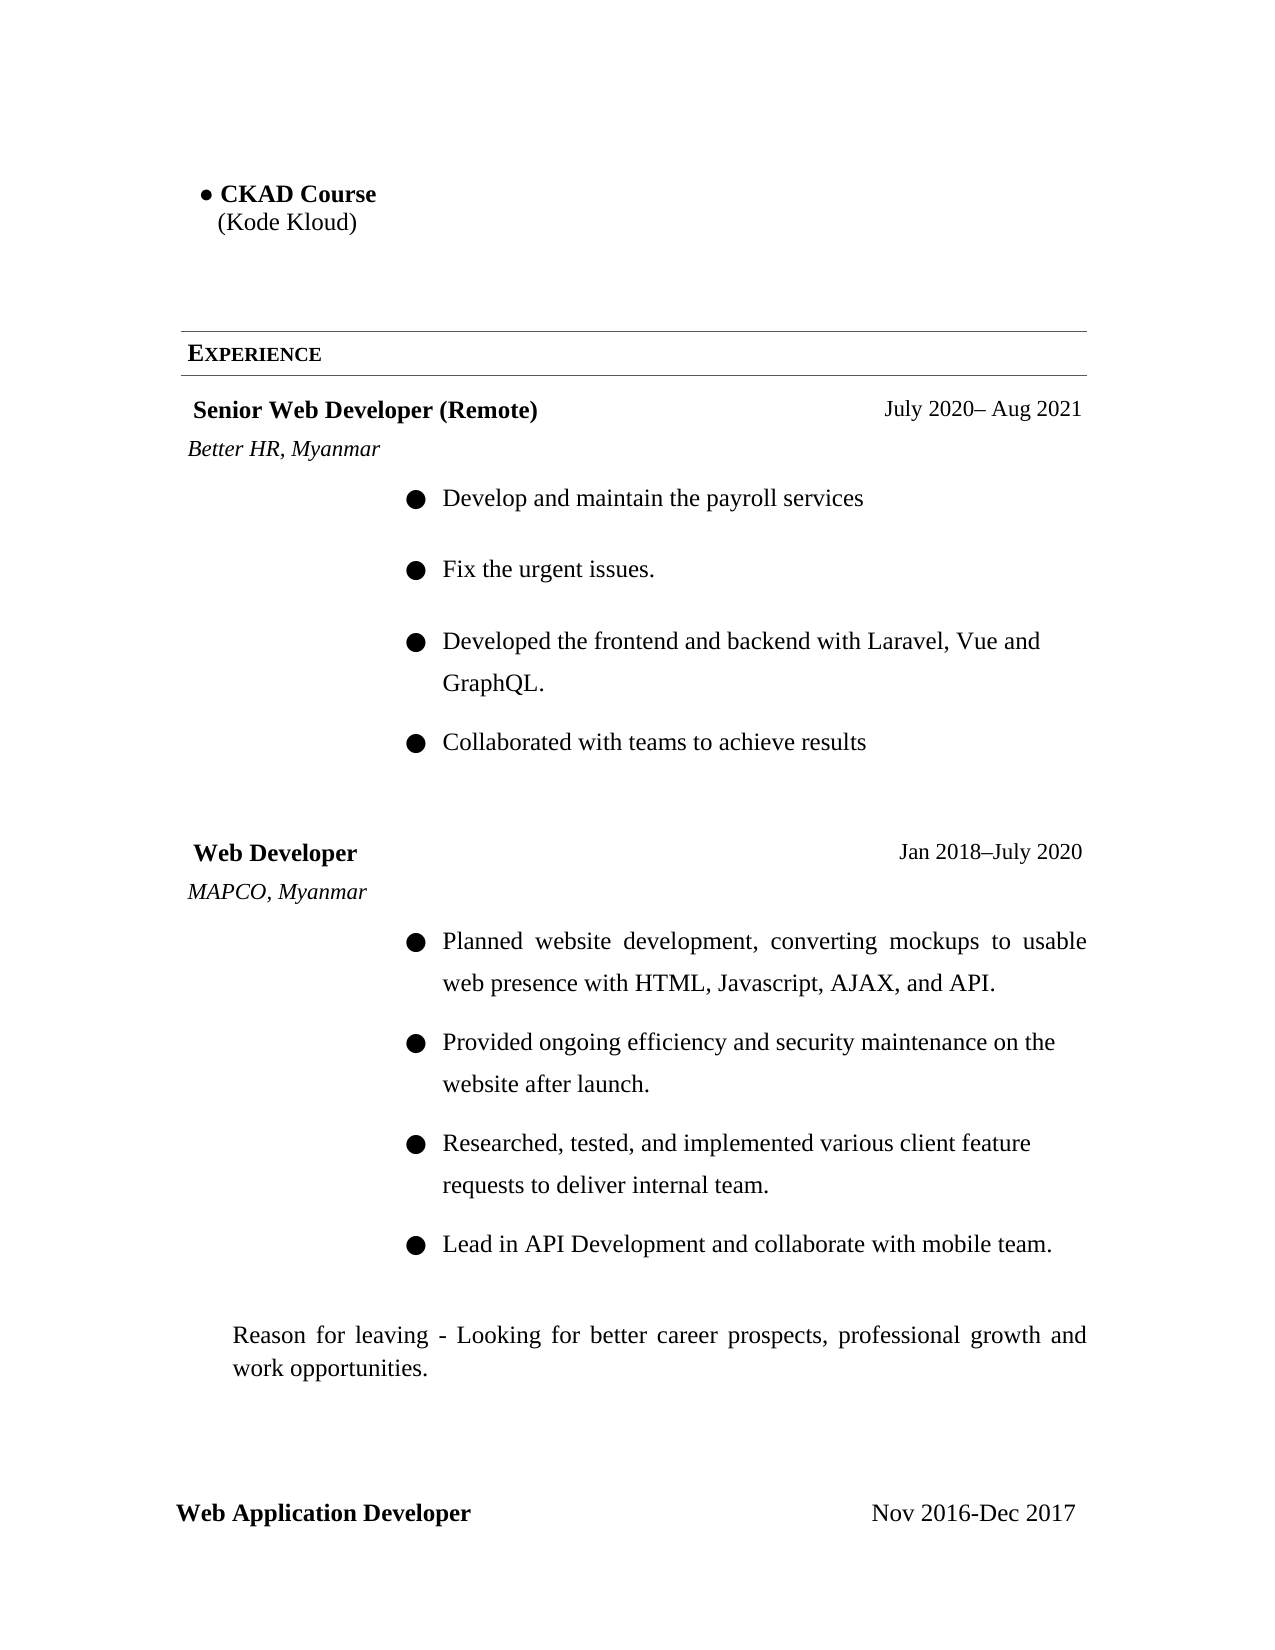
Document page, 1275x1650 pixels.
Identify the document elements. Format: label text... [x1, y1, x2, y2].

list Develop and maintain the payroll services [405, 469, 1087, 521]
table_header July 2020– Aug 2021 [819, 387, 1093, 431]
list Fix the urgent issues. [405, 541, 1087, 592]
list Developed the frontend and backend with Laravel, Vue and GraphQL. [405, 612, 1087, 696]
text MAPCO, Myanmar [187, 878, 1087, 904]
table_header Senior Web Developer (Remote) [182, 387, 819, 431]
table_header Web Developer [182, 830, 819, 874]
table_header Web Application Developer [176, 1490, 813, 1534]
list Collaborated with teams to achieve results [405, 713, 1087, 764]
table_header Jan 2018–July 2020 [819, 830, 1093, 874]
list Provided ongoing efficiency and security maintenance on the website after launch. [405, 1014, 1087, 1098]
list Planned website development, converting mockups to usable web presence with HTML, Javascript, AJAX, and API. [405, 913, 1087, 997]
text Better HR, Myanmar [187, 435, 1087, 461]
text Reason for leaving - Looking for better career prospects, professional growth and work opportunities. [232, 1320, 1087, 1382]
list Lead in API Development and collaborate with mobile team. [405, 1216, 1087, 1267]
list Researched, tested, and implemented various client feature requests to deliver internal team. [405, 1115, 1087, 1199]
table_header Nov 2016-Dec 2017 [813, 1490, 1087, 1534]
subtitle Experience [181, 332, 1087, 375]
